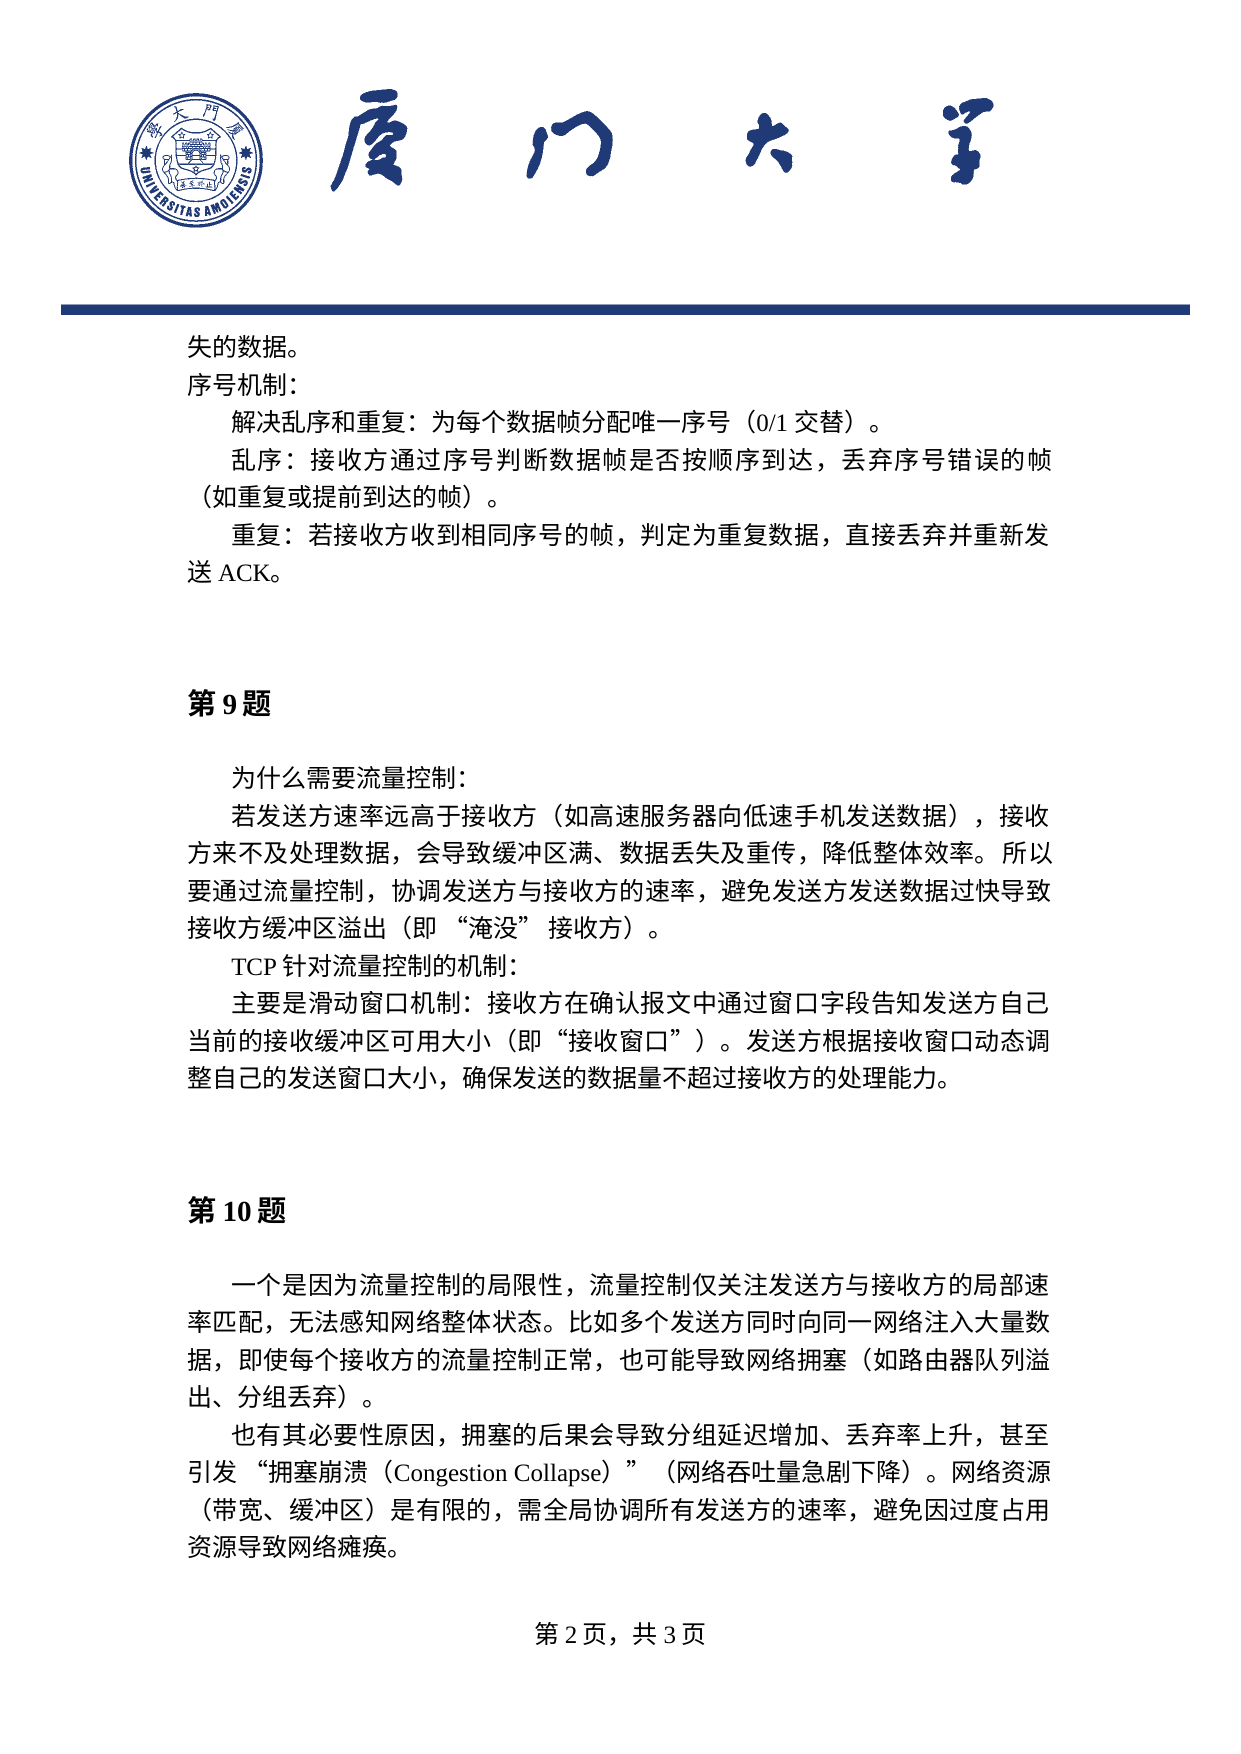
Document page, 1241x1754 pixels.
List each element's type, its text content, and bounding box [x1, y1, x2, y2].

text 乱序：接收方通过序号判断数据帧是否按顺序到达，丢弃序号错误的帧（如重复或提前到达的帧）。 [187, 439, 1053, 514]
subtitle 第10题 [187, 1171, 1053, 1246]
text 重复：若接收方收到相同序号的帧，判定为重复数据，直接丢弃并重新发送 ACK。 [187, 514, 1053, 589]
subtitle 第9题 [187, 664, 1053, 739]
picture [0, 0, 1241, 326]
text 主要是滑动窗口机制：接收方在确认报文中通过窗口字段告知发送方自己当前的接收缓冲区可用大小（即“接收窗口”）。发送方根据接收窗口动态调整自己的发送窗口大小，确保发送的数据量不超过接收方的处理能力。 [187, 983, 1053, 1096]
text 解决乱序和重复：为每个数据帧分配唯一序号（0/1 交替）。 [187, 402, 1053, 439]
text 序号机制： [187, 364, 1053, 402]
text 一个是因为流量控制的局限性，流量控制仅关注发送方与接收方的局部速率匹配，无法感知网络整体状态。比如多个发送方同时向同一网络注入大量数据，即使每个接收方的流量控制正常，也可能导致网络拥塞（如路由器队列溢出、分组丢弃）。 [187, 1264, 1053, 1414]
text 原理：利用定时器检测丢包（包括数据帧丢失或 ACK 丢失），通过重传恢复丢失的数据。 [187, 327, 1053, 364]
text TCP针对流量控制的机制： [187, 946, 1053, 983]
text 为什么需要流量控制： [187, 758, 1053, 796]
text 若发送方速率远高于接收方（如高速服务器向低速手机发送数据），接收方来不及处理数据，会导致缓冲区满、数据丢失及重传，降低整体效率。所以要通过流量控制，协调发送方与接收方的速率，避免发送方发送数据过快导致接收方缓冲区溢出（即 “淹没” 接收方）。 [187, 796, 1053, 946]
text 也有其必要性原因，拥塞的后果会导致分组延迟增加、丢弃率上升，甚至引发 “拥塞崩溃（Congestion Collapse）”（网络吞吐量急剧下降）。网络资源（带宽、缓冲区）是有限的，需全局协调所有发送方的速率，避免因过度占用资源导致网络瘫痪。 [187, 1414, 1053, 1564]
